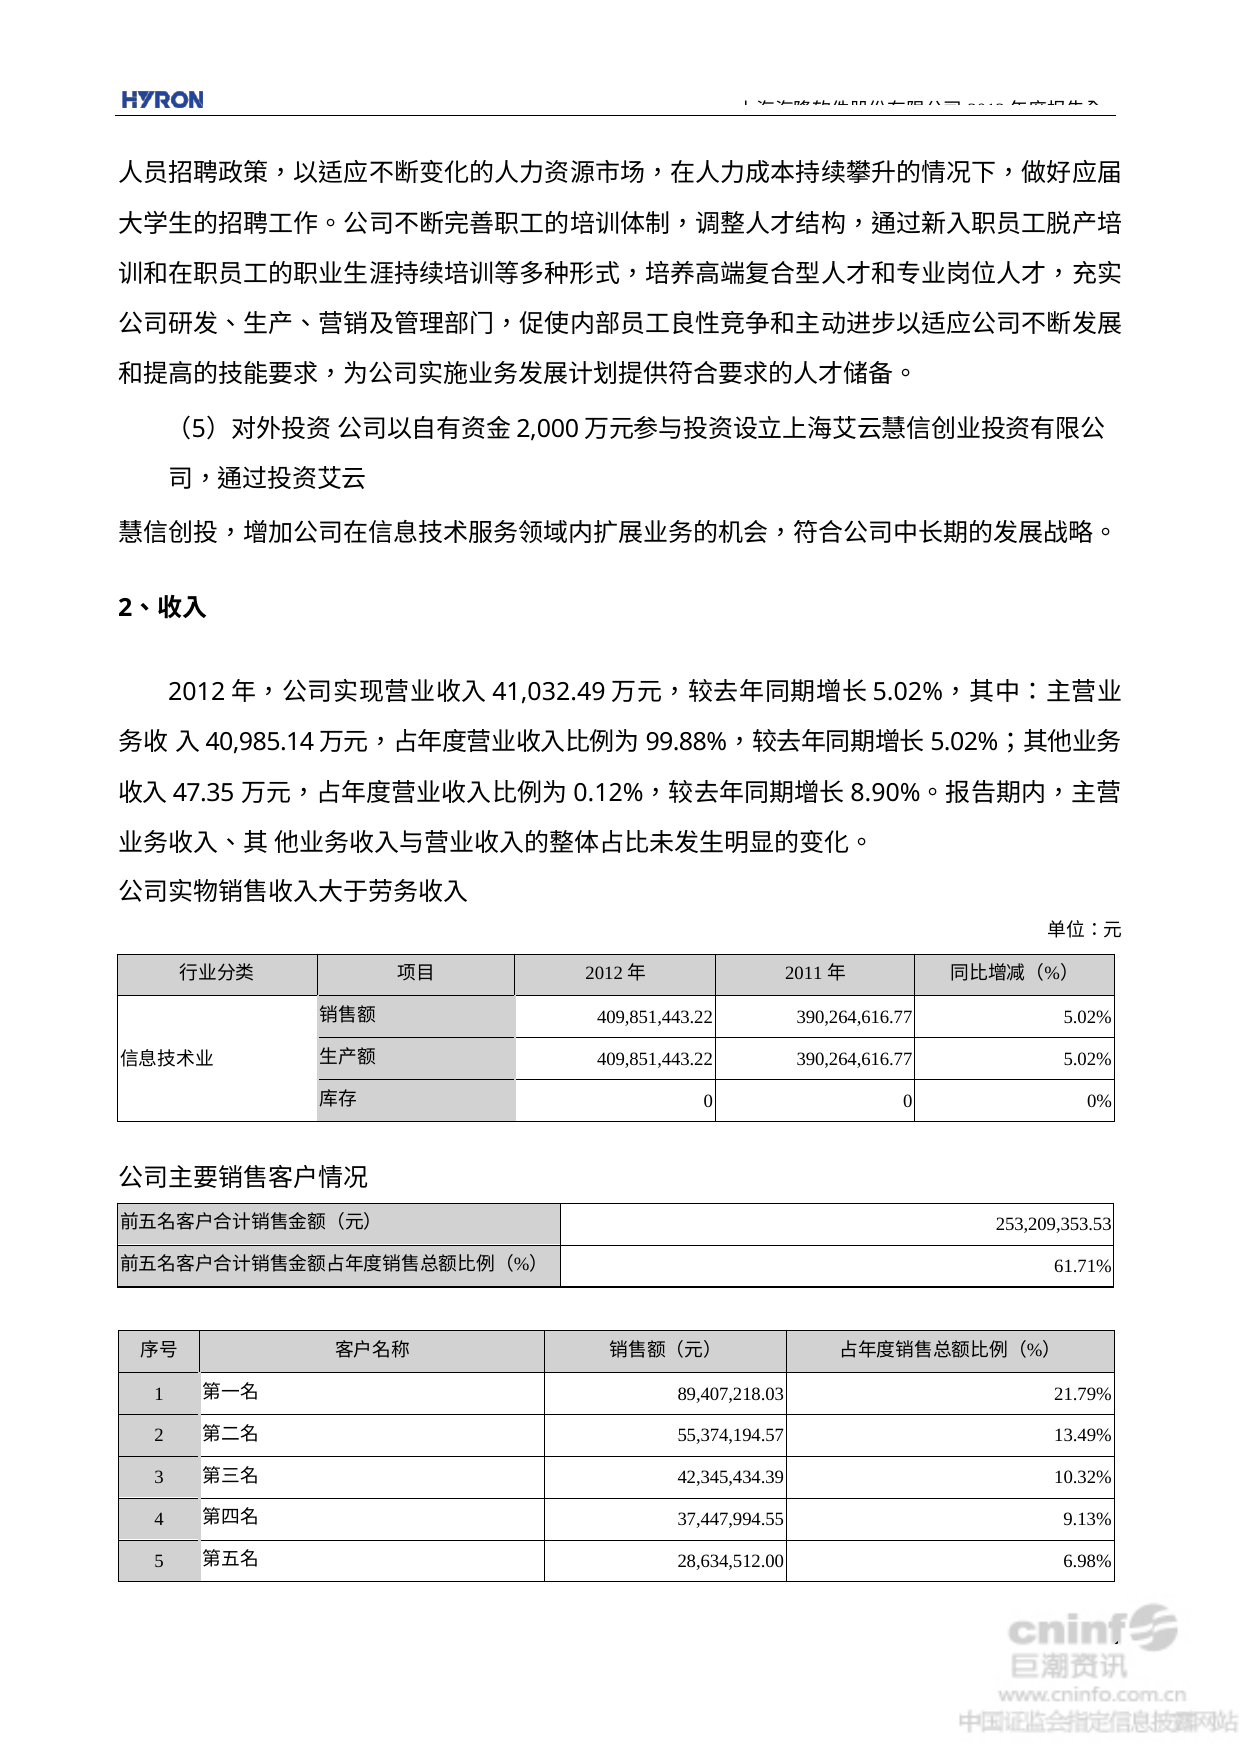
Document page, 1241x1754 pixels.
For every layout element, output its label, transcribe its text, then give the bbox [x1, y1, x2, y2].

table_cell 第四名 [201, 1499, 544, 1539]
table_cell 61.71% [561, 1246, 1113, 1286]
text 2012年，公司实现营业收入41,032.49万元，较去年同期增长5.02%，其中：主营业务收 入40,985.14万元，占年度营业收入比例为99.88%，较去年同期增长5.02%；其他业务收入47.35 万元，占年度营业收入比例为0.12%，较去年同期增长8.90%。报告期内，主营业务收入、其 他业务收入与营业收入的整体占比未发生明显的变化。 [118, 674, 1122, 859]
text 人员招聘政策，以适应不断变化的人力资源市场，在人力成本持续攀升的情况下，做好应届 大学生的招聘工作。公司不断完善职工的培训体制，调整人才结构，通过新入职员工脱产培 训和在职员工的职业生涯持续培训等多种形式，培养高端复合型人才和专业岗位人才，充实 公司研发、生产、营销及管理部门，促使内部员工良性竞争和主动进步以适应公司不断发展 和提高的技能要求，为公司实施业务发展计划提供符合要求的人才储备。 [118, 155, 1122, 390]
table_header 253,209,353.53 [561, 1204, 1113, 1244]
table_cell 42,345,434.39 [545, 1457, 786, 1497]
table_cell 28,634,512.00 [545, 1541, 786, 1581]
text 公司实物销售收入大于劳务收入 [118, 875, 1240, 907]
table_cell 4 [119, 1499, 198, 1539]
table_cell 9.13% [787, 1499, 1114, 1539]
table_cell 37,447,994.55 [545, 1499, 786, 1539]
table_cell 0 [716, 1080, 914, 1121]
table_cell 信息技术业 [118, 996, 317, 1121]
table_header 项目 [318, 955, 514, 995]
table_cell 2 [119, 1415, 198, 1456]
text 单位：元 [102, 916, 1122, 942]
table_cell 5 [119, 1541, 198, 1581]
table_cell 89,407,218.03 [545, 1373, 786, 1414]
table_cell 第一名 [201, 1373, 544, 1414]
table_cell 生产额 [319, 1038, 514, 1079]
picture [958, 1593, 1241, 1754]
table_cell 55,374,194.57 [545, 1415, 786, 1456]
table_cell 409,851,443.22 [516, 996, 715, 1037]
table_header 序号 [119, 1331, 199, 1372]
table_cell 6.98% [787, 1541, 1114, 1581]
table_cell 21.79% [787, 1373, 1114, 1414]
table_cell 390,264,616.77 [716, 1038, 914, 1079]
table_cell 409,851,443.22 [516, 1038, 715, 1079]
table_cell 第五名 [201, 1541, 544, 1581]
table_header 2011 年 [716, 955, 914, 995]
table_header 销售额（元） [545, 1331, 786, 1372]
table_cell 390,264,616.77 [716, 996, 914, 1037]
table_header 前五名客户合计销售金额（元） [118, 1204, 560, 1244]
text 公司主要销售客户情况 [118, 1160, 1055, 1194]
table_cell 库存 [319, 1080, 514, 1121]
table_header 客户名称 [200, 1331, 544, 1372]
table_header 占年度销售总额比例（%） [787, 1331, 1114, 1372]
table_header 2012 年 [515, 955, 715, 995]
table_cell 10.32% [787, 1457, 1114, 1497]
table_cell 前五名客户合计销售金额占年度销售总额比例（%） [118, 1246, 560, 1286]
table_cell 13.49% [787, 1415, 1114, 1456]
text （5）对外投资 公司以自有资金2,000万元参与投资设立上海艾云慧信创业投资有限公司，通过投资艾云 [166, 410, 1124, 494]
table_cell 1 [119, 1373, 198, 1414]
table_cell 销售额 [319, 996, 514, 1037]
picture [122, 91, 203, 108]
table_cell 0 [516, 1080, 715, 1121]
table_cell 0% [915, 1080, 1114, 1121]
table_cell 3 [119, 1457, 198, 1497]
table_cell 第三名 [201, 1457, 544, 1497]
table_cell 5.02% [915, 996, 1114, 1037]
table_header 同比增减（%） [915, 955, 1114, 995]
text 慧信创投，增加公司在信息技术服务领域内扩展业务的机会，符合公司中长期的发展战略。 2、收入 [118, 514, 1118, 623]
table_cell 第二名 [201, 1415, 544, 1456]
table_header 行业分类 [118, 955, 317, 995]
table_cell 5.02% [915, 1038, 1114, 1079]
